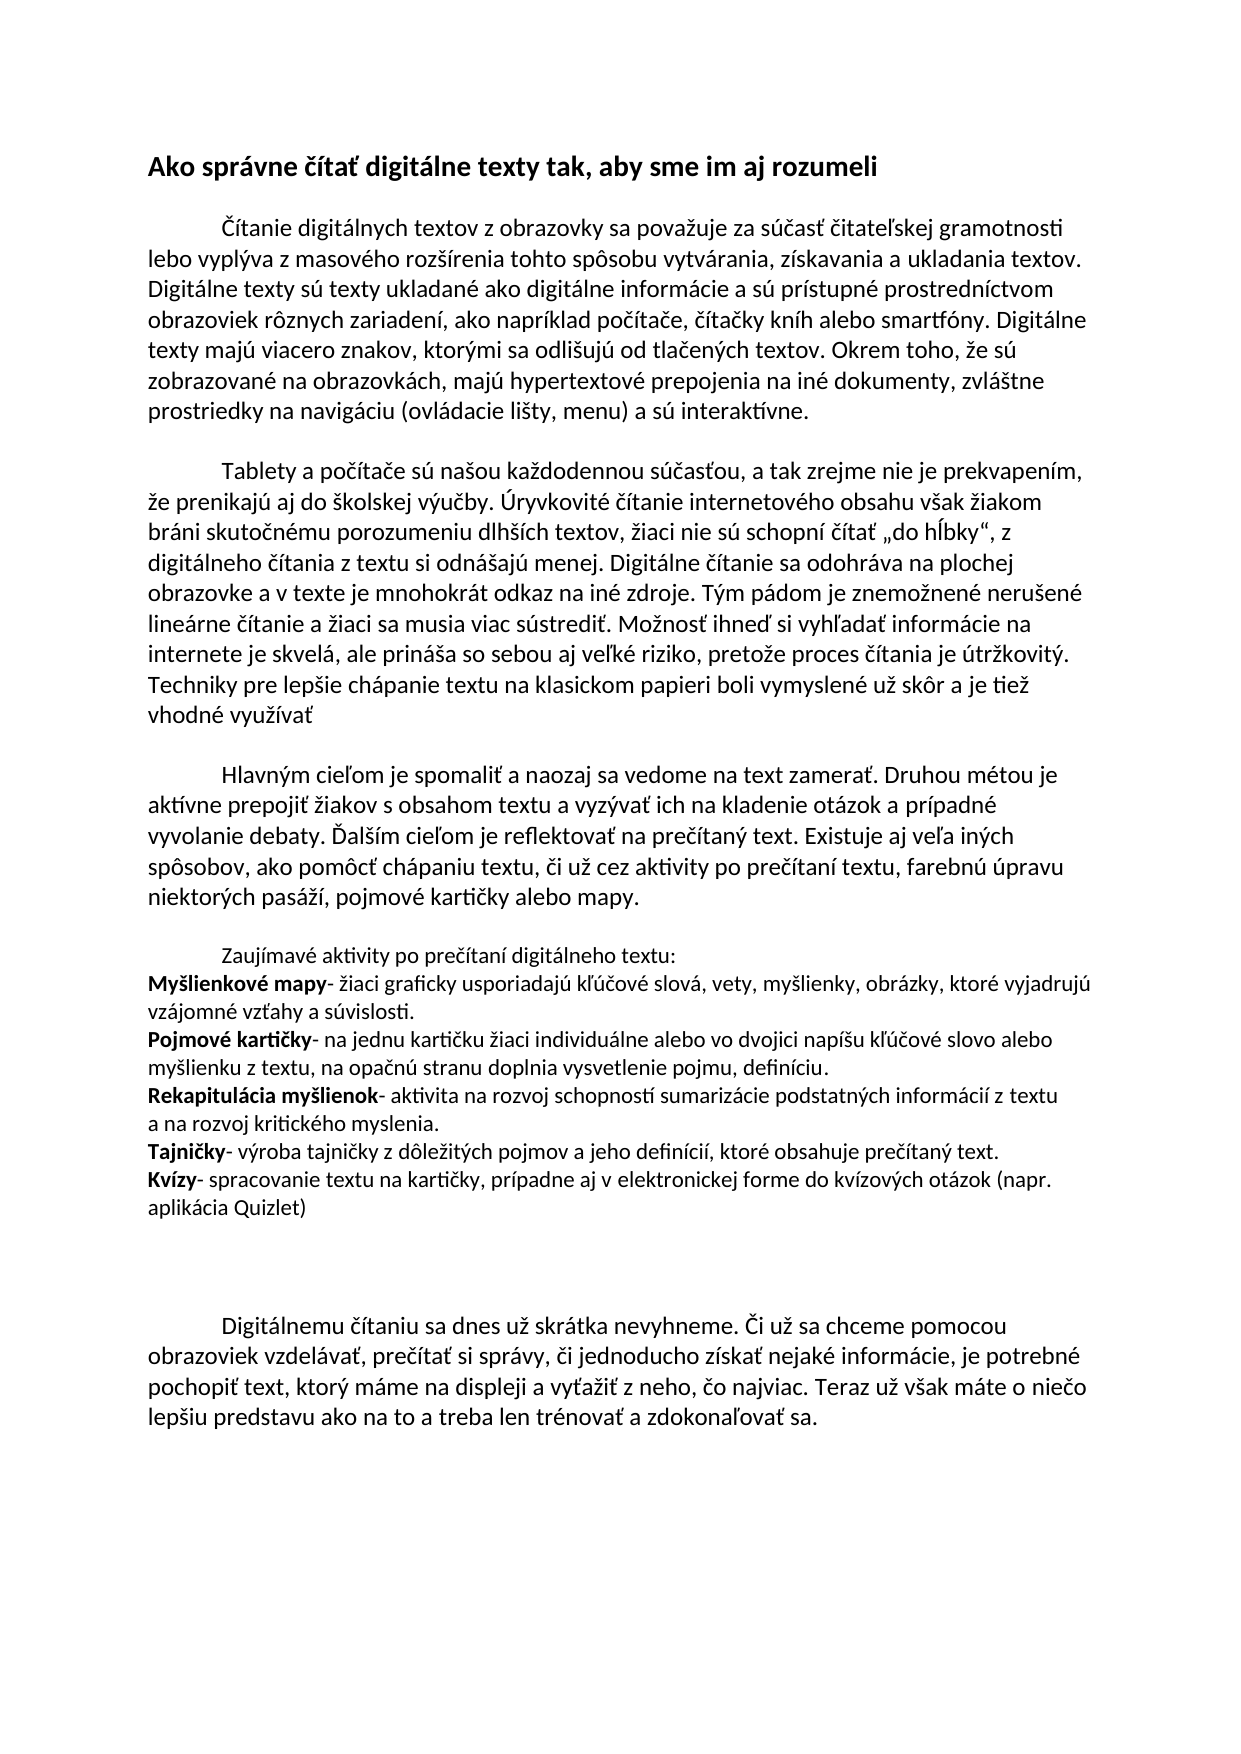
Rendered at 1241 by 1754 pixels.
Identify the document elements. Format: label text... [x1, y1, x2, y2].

text Pojmové kartičky- na jednu kartičku žiaci individuálne alebo vo dvojici napíšu kľúčové slovo alebo myšlienku z textu, na opačnú stranu doplnia vysvetlenie pojmu, definíciu. [148, 1025, 1093, 1081]
text Ako správne čítať digitálne texty tak, aby sme im aj rozumeli [148, 148, 1093, 183]
text Tablety a počítače sú našou každodennou súčasťou, a tak zrejme nie je prekvapením, že prenikajú aj do školskej výučby. Úryvkovité čítanie internetového obsahu však žiakom bráni skutočnému porozumeniu dlhších textov, žiaci nie sú schopní čítať „do hĺbky“, z digitálneho čítania z textu si odnášajú menej. Digitálne čítanie sa odohráva na plochej obrazovke a v texte je mnohokrát odkaz na iné zdroje. Tým pádom je znemožnené nerušené lineárne čítanie a žiaci sa musia viac sústrediť. Možnosť ihneď si vyhľadať informácie na internete je skvelá, ale prináša so sebou aj veľké riziko, pretože proces čítania je útržkovitý. Techniky pre lepšie chápanie textu na klasickom papieri boli vymyslené už skôr a je tiež vhodné využívať [148, 455, 1093, 730]
text Myšlienkové mapy- žiaci graficky usporiadajú kľúčové slová, vety, myšlienky, obrázky, ktoré vyjadrujú vzájomné vzťahy a súvislosti. [148, 969, 1093, 1025]
text Zaujímavé aktivity po prečítaní digitálneho textu: [148, 941, 1093, 969]
text Digitálnemu čítaniu sa dnes už skrátka nevyhneme. Či už sa chceme pomocou obrazoviek vzdelávať, prečítať si správy, či jednoducho získať nejaké informácie, je potrebné pochopiť text, ktorý máme na displeji a vyťažiť z neho, čo najviac. Teraz už však máte o niečo lepšiu predstavu ako na to a treba len trénovať a zdokonaľovať sa. [148, 1310, 1093, 1432]
text Kvízy- spracovanie textu na kartičky, prípadne aj v elektronickej forme do kvízových otázok (napr. aplikácia Quizlet) [148, 1165, 1093, 1221]
text Rekapitulácia myšlienok- aktivita na rozvoj schopností sumarizácie podstatných informácií z textu a na rozvoj kritického myslenia. [148, 1081, 1093, 1137]
text Tajničky- výroba tajničky z dôležitých pojmov a jeho definícií, ktoré obsahuje prečítaný text. [148, 1137, 1093, 1165]
text Hlavným cieľom je spomaliť a naozaj sa vedome na text zamerať. Druhou métou je aktívne prepojiť žiakov s obsahom textu a vyzývať ich na kladenie otázok a prípadné vyvolanie debaty. Ďalším cieľom je reflektovať na prečítaný text. Existuje aj veľa iných spôsobov, ako pomôcť chápaniu textu, či už cez aktivity po prečítaní textu, farebnú úpravu niektorých pasáží, pojmové kartičky alebo mapy. [148, 759, 1093, 912]
text Čítanie digitálnych textov z obrazovky sa považuje za súčasť čitateľskej gramotnosti lebo vyplýva z masového rozšírenia tohto spôsobu vytvárania, získavania a ukladania textov. Digitálne texty sú texty ukladané ako digitálne informácie a sú prístupné prostredníctvom obrazoviek rôznych zariadení, ako napríklad počítače, čítačky kníh alebo smartfóny. Digitálne texty majú viacero znakov, ktorými sa odlišujú od tlačených textov. Okrem toho, že sú zobrazované na obrazovkách, majú hypertextové prepojenia na iné dokumenty, zvláštne prostriedky na navigáciu (ovládacie lišty, menu) a sú interaktívne. [148, 212, 1093, 426]
